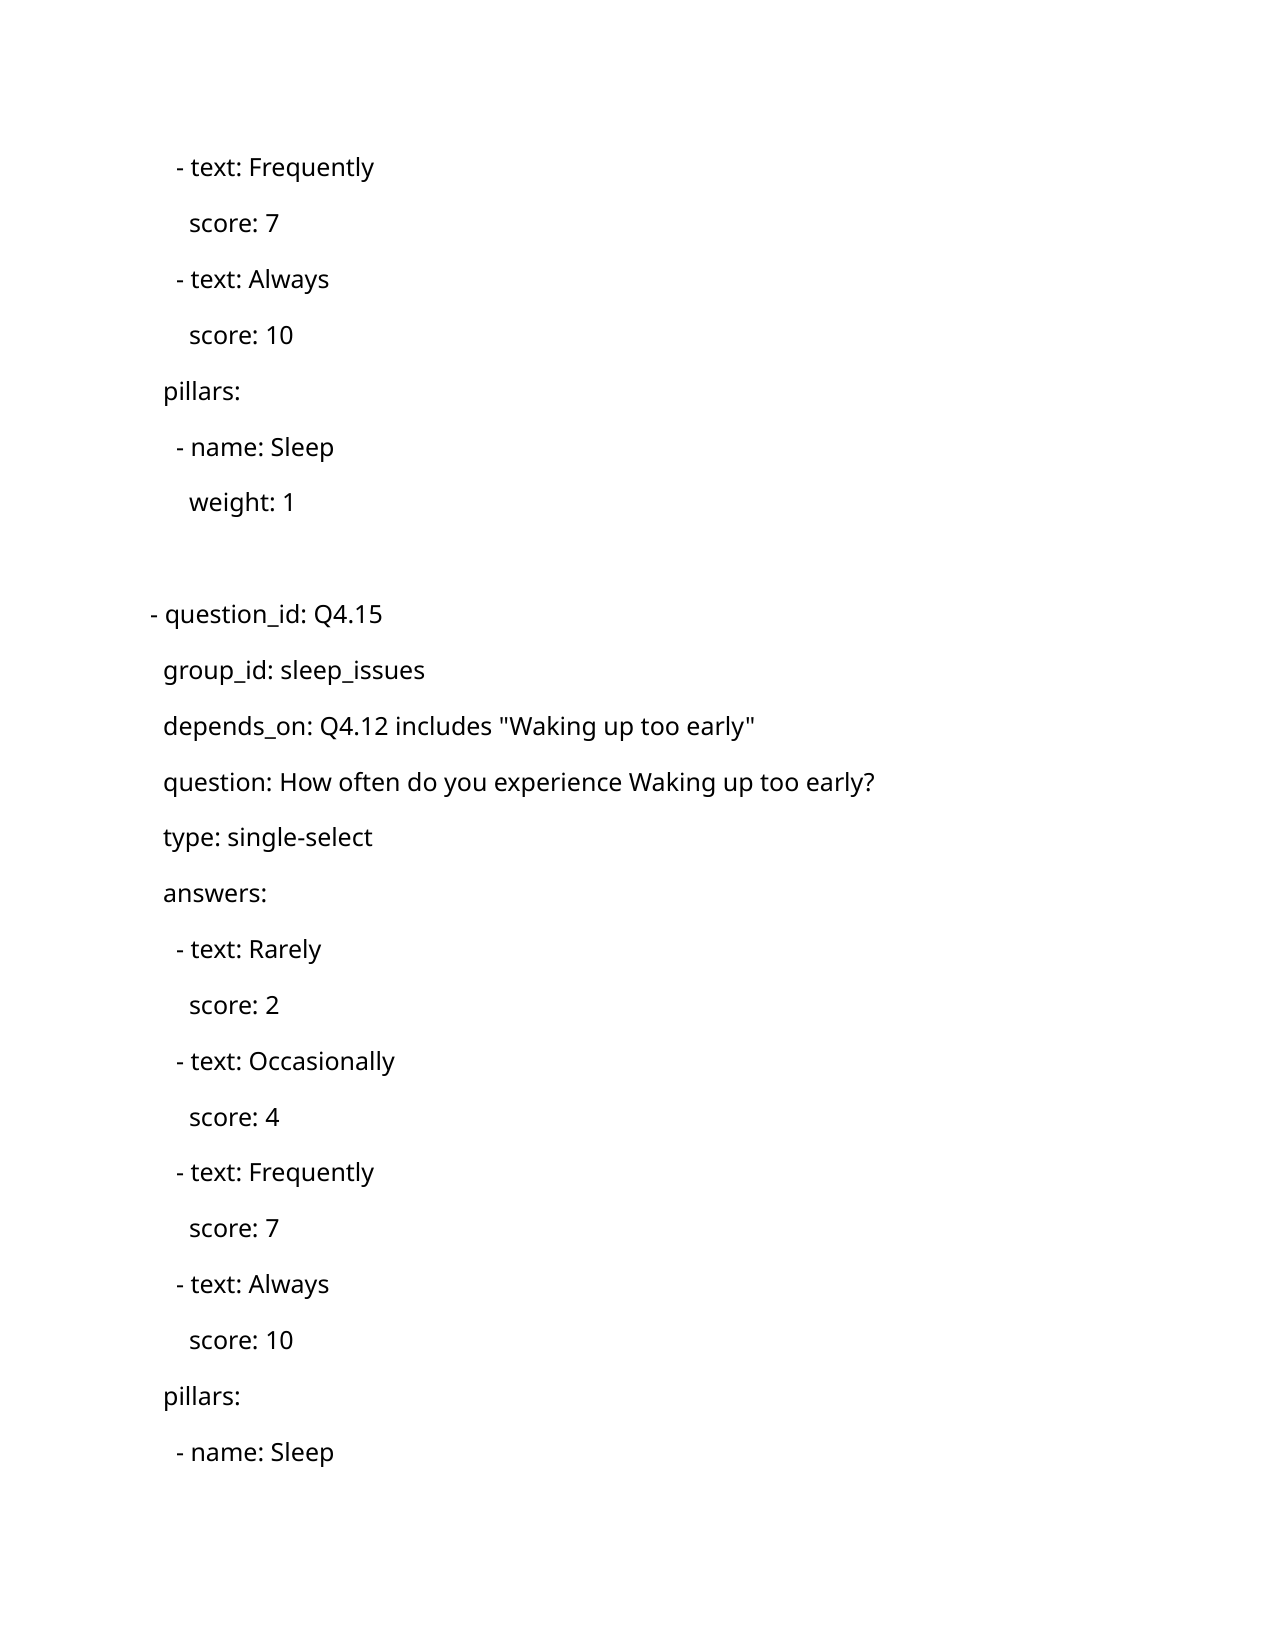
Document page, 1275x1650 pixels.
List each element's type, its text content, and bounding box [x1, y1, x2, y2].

text - text: Frequently [150, 1155, 1125, 1189]
text - text: Frequently [150, 150, 1125, 184]
text - text: Always [150, 1267, 1125, 1301]
text score: 7 [150, 206, 1125, 240]
text - name: Sleep [150, 429, 1125, 463]
text score: 10 [150, 1322, 1125, 1357]
text depends_on: Q4.12 includes "Waking up too early" [150, 708, 1125, 742]
text weight: 1 [150, 485, 1125, 519]
text score: 7 [150, 1211, 1125, 1245]
text - text: Occasionally [150, 1043, 1125, 1077]
text answers: [150, 876, 1125, 910]
text pillars: [150, 1378, 1125, 1412]
text - text: Rarely [150, 932, 1125, 966]
text score: 4 [150, 1099, 1125, 1133]
text score: 10 [150, 317, 1125, 352]
text pillars: [150, 373, 1125, 407]
text score: 2 [150, 987, 1125, 1022]
text question: How often do you experience Waking up too early? [150, 764, 1125, 798]
text group_id: sleep_issues [150, 652, 1125, 687]
text - text: Always [150, 262, 1125, 296]
text - question_id: Q4.15 [150, 597, 1125, 631]
text type: single-select [150, 820, 1125, 854]
text - name: Sleep [150, 1434, 1125, 1468]
